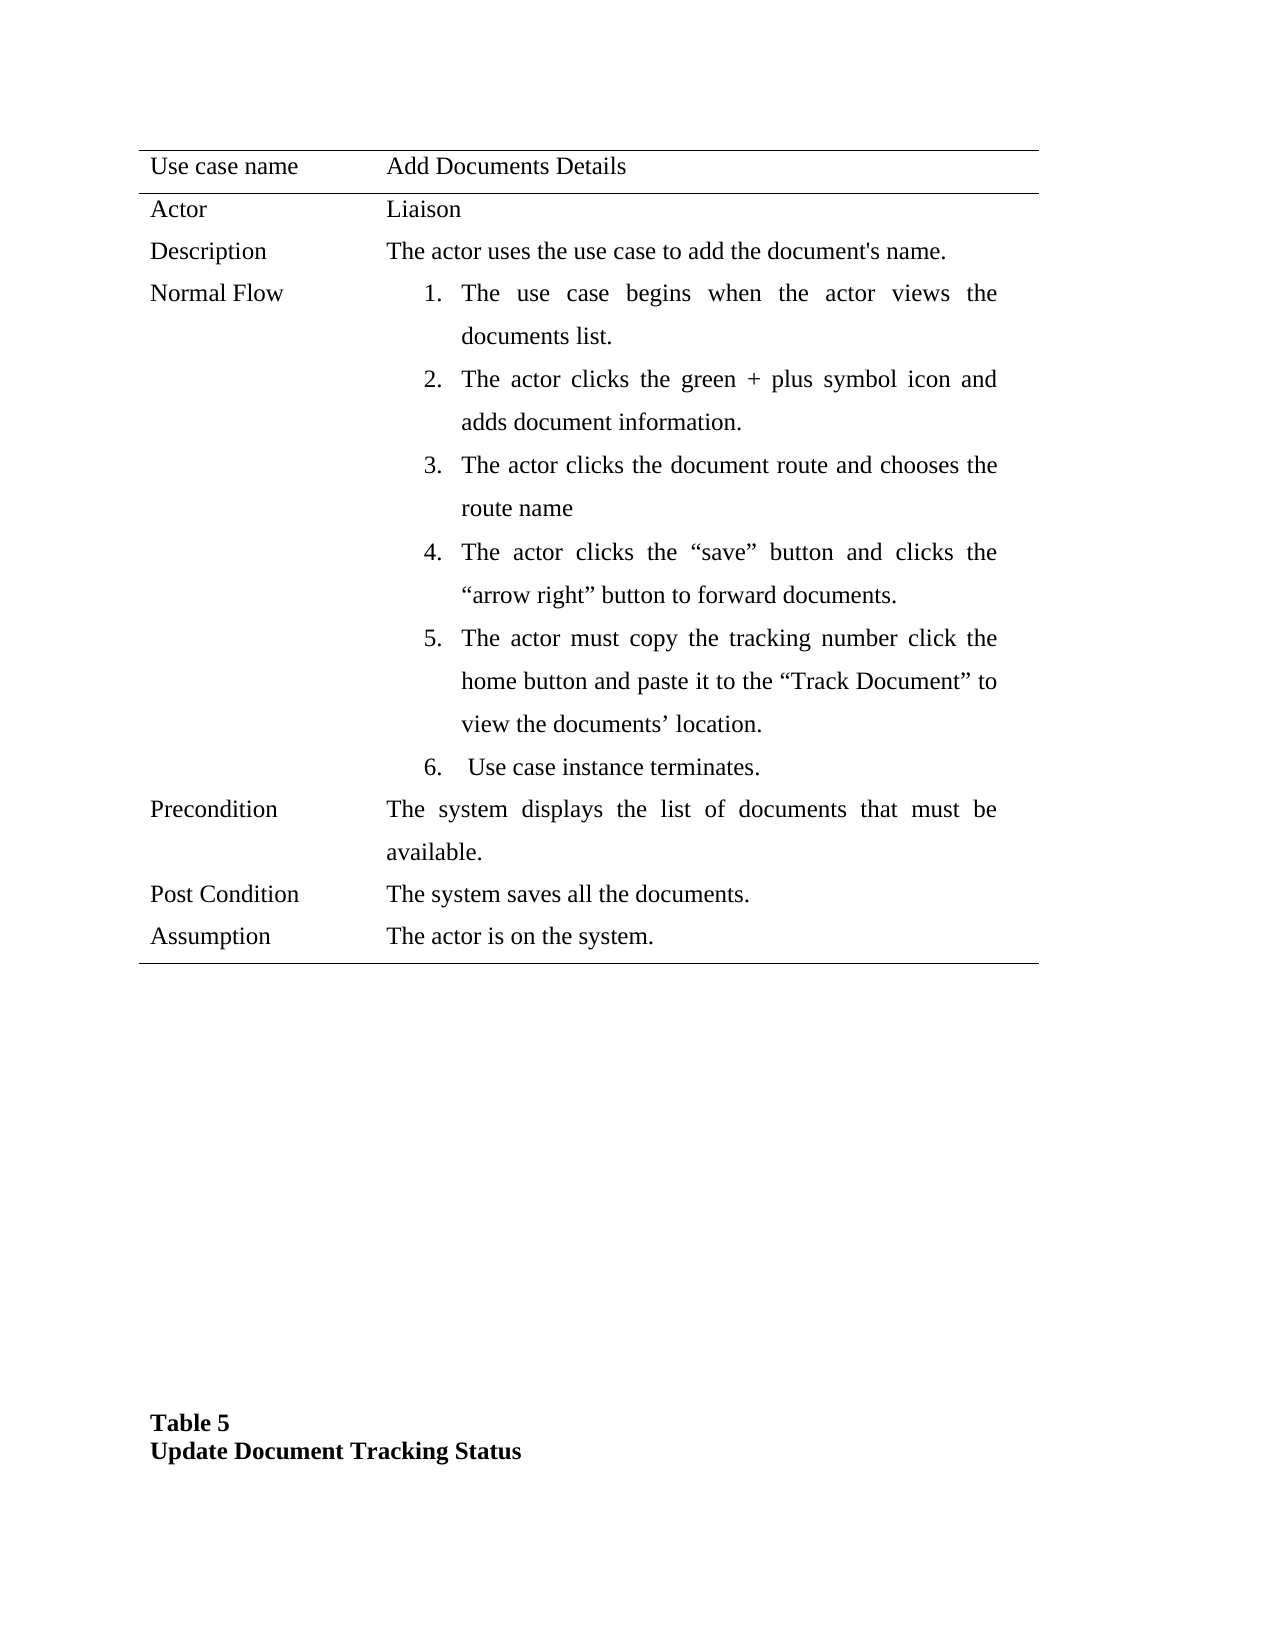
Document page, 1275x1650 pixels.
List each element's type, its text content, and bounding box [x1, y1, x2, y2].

table_cell Precondition [139, 794, 375, 879]
table_cell The actor is on the system. [375, 921, 1039, 963]
table_header Add Documents Details [375, 151, 1039, 193]
table_cell Actor [139, 194, 375, 236]
table_header Use case name [139, 151, 375, 193]
table_cell Assumption [139, 921, 375, 963]
table_cell The system saves all the documents. [375, 879, 1039, 921]
table_cell Description [139, 236, 375, 278]
table_cell The actor uses the use case to add the document's name. [375, 236, 1039, 278]
table_cell Post Condition [139, 879, 375, 921]
text Update Document Tracking Status [150, 1436, 1096, 1493]
table_cell Liaison [375, 194, 1039, 236]
table_cell The system displays the list of documents that must be available. [375, 794, 1039, 879]
text Table 5 [150, 1408, 1096, 1436]
table_cell Normal Flow [139, 278, 375, 794]
table_cell The use case begins when the actor views the documents list. The actor clicks the green + plus symbol icon and adds document information. The actor clicks the document route and chooses the route name The actor clicks the “save” button and clicks the “arrow right” button to forward documents. The actor must copy the tracking number click the home button and paste it to the “Track Document” to view the documents’ location. Use case instance terminates. [375, 278, 1039, 794]
